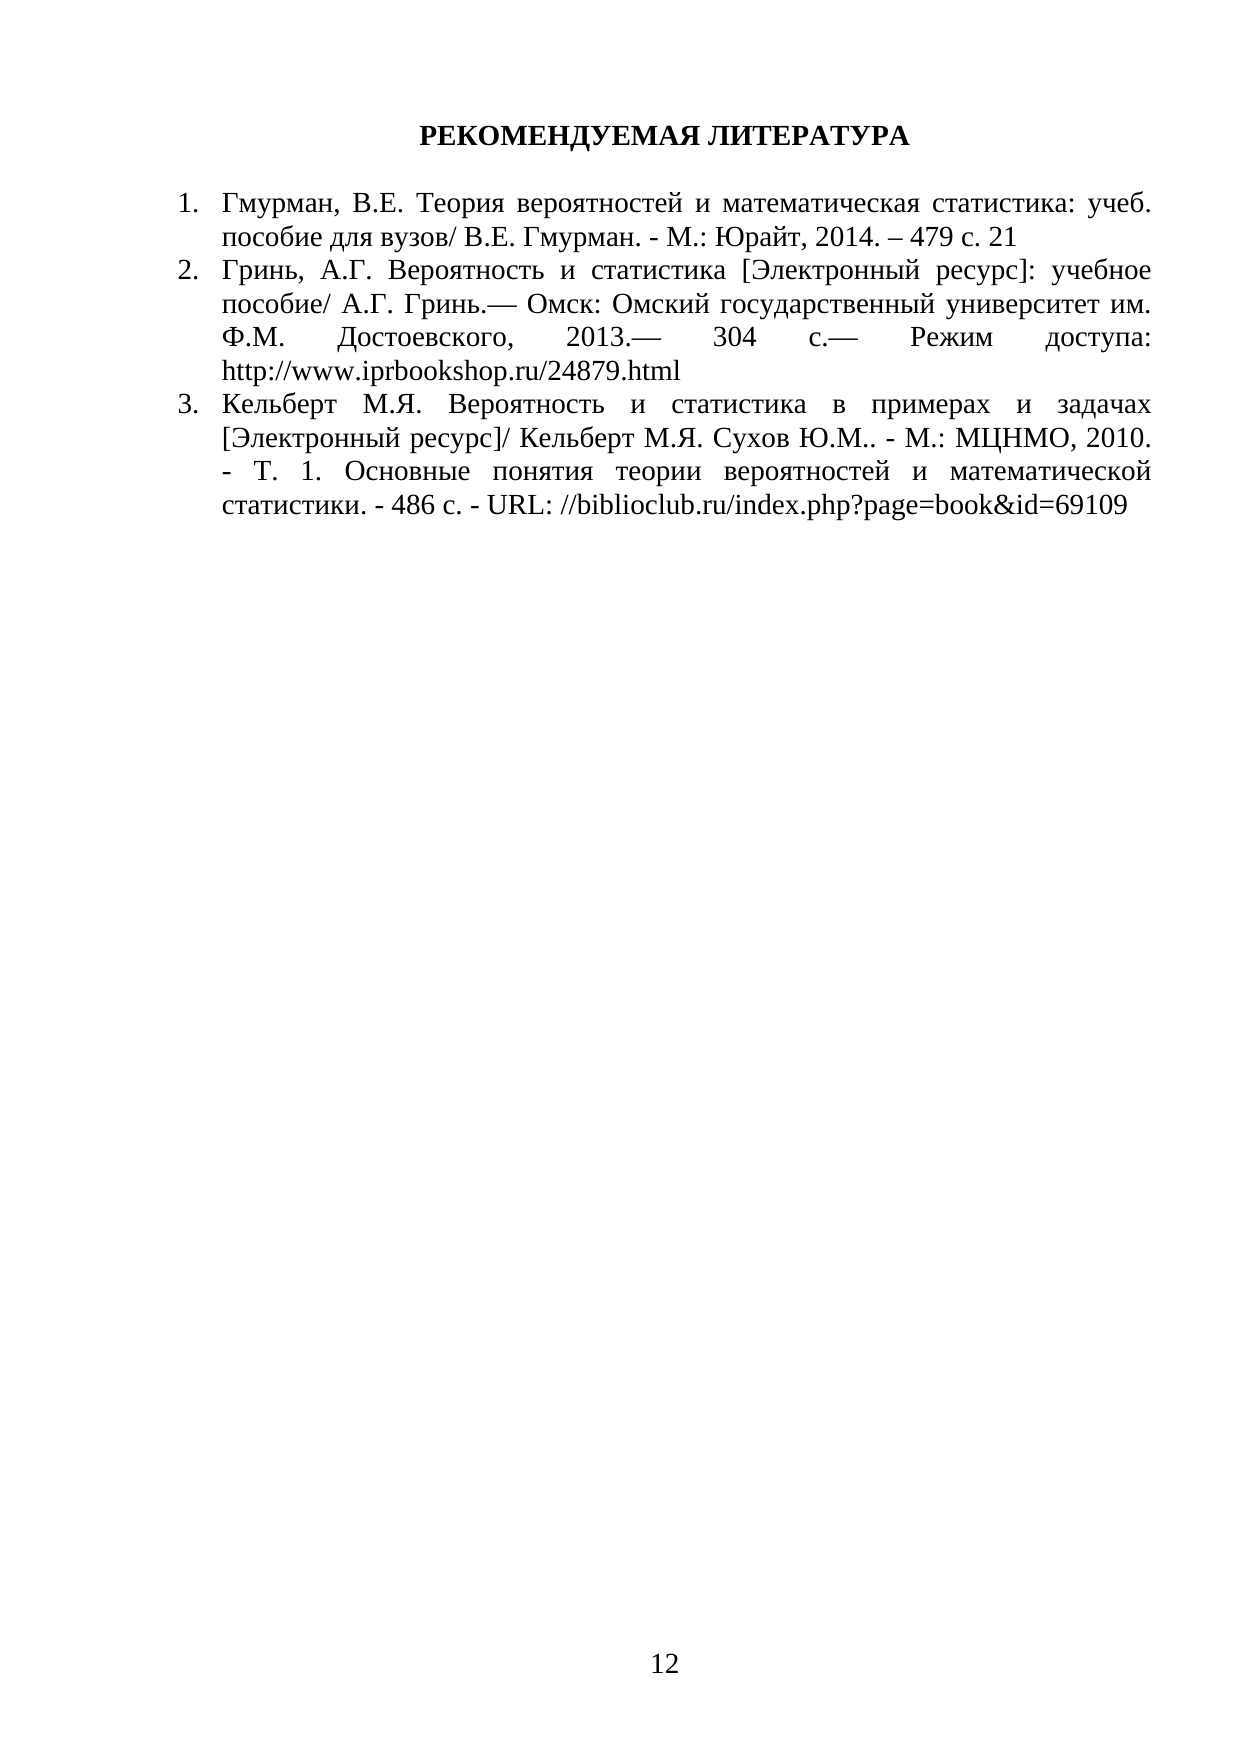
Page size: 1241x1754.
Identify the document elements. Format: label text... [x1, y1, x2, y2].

list Гмурман, В.Е. Теория вероятностей и математическая статистика: учеб. пособие для вузов/ В.Е. Гмурман. - М.: Юрайт, 2014. – 479 с. 21 [177, 185, 1152, 252]
text РЕКОМЕНДУЕМАЯ ЛИТЕРАТУРА [177, 118, 1152, 152]
list Гринь, А.Г. Вероятность и статистика [Электронный ресурс]: учебное пособие/ А.Г. Гринь.— Омск: Омский государственный университет им. Ф.М. Достоевского, 2013.— 304 c.— Режим доступа: http://www.iprbookshop.ru/24879.html [177, 252, 1152, 386]
list Кельберт М.Я. Вероятность и статистика в примерах и задачах [Электронный ресурс]/ Кельберт М.Я. Сухов Ю.М.. - М.: МЦНМО, 2010. - Т. 1. Основные понятия теории вероятностей и математической статистики. - 486 с. - URL: //biblioclub.ru/index.php?page=book&id=69109 [177, 386, 1152, 521]
